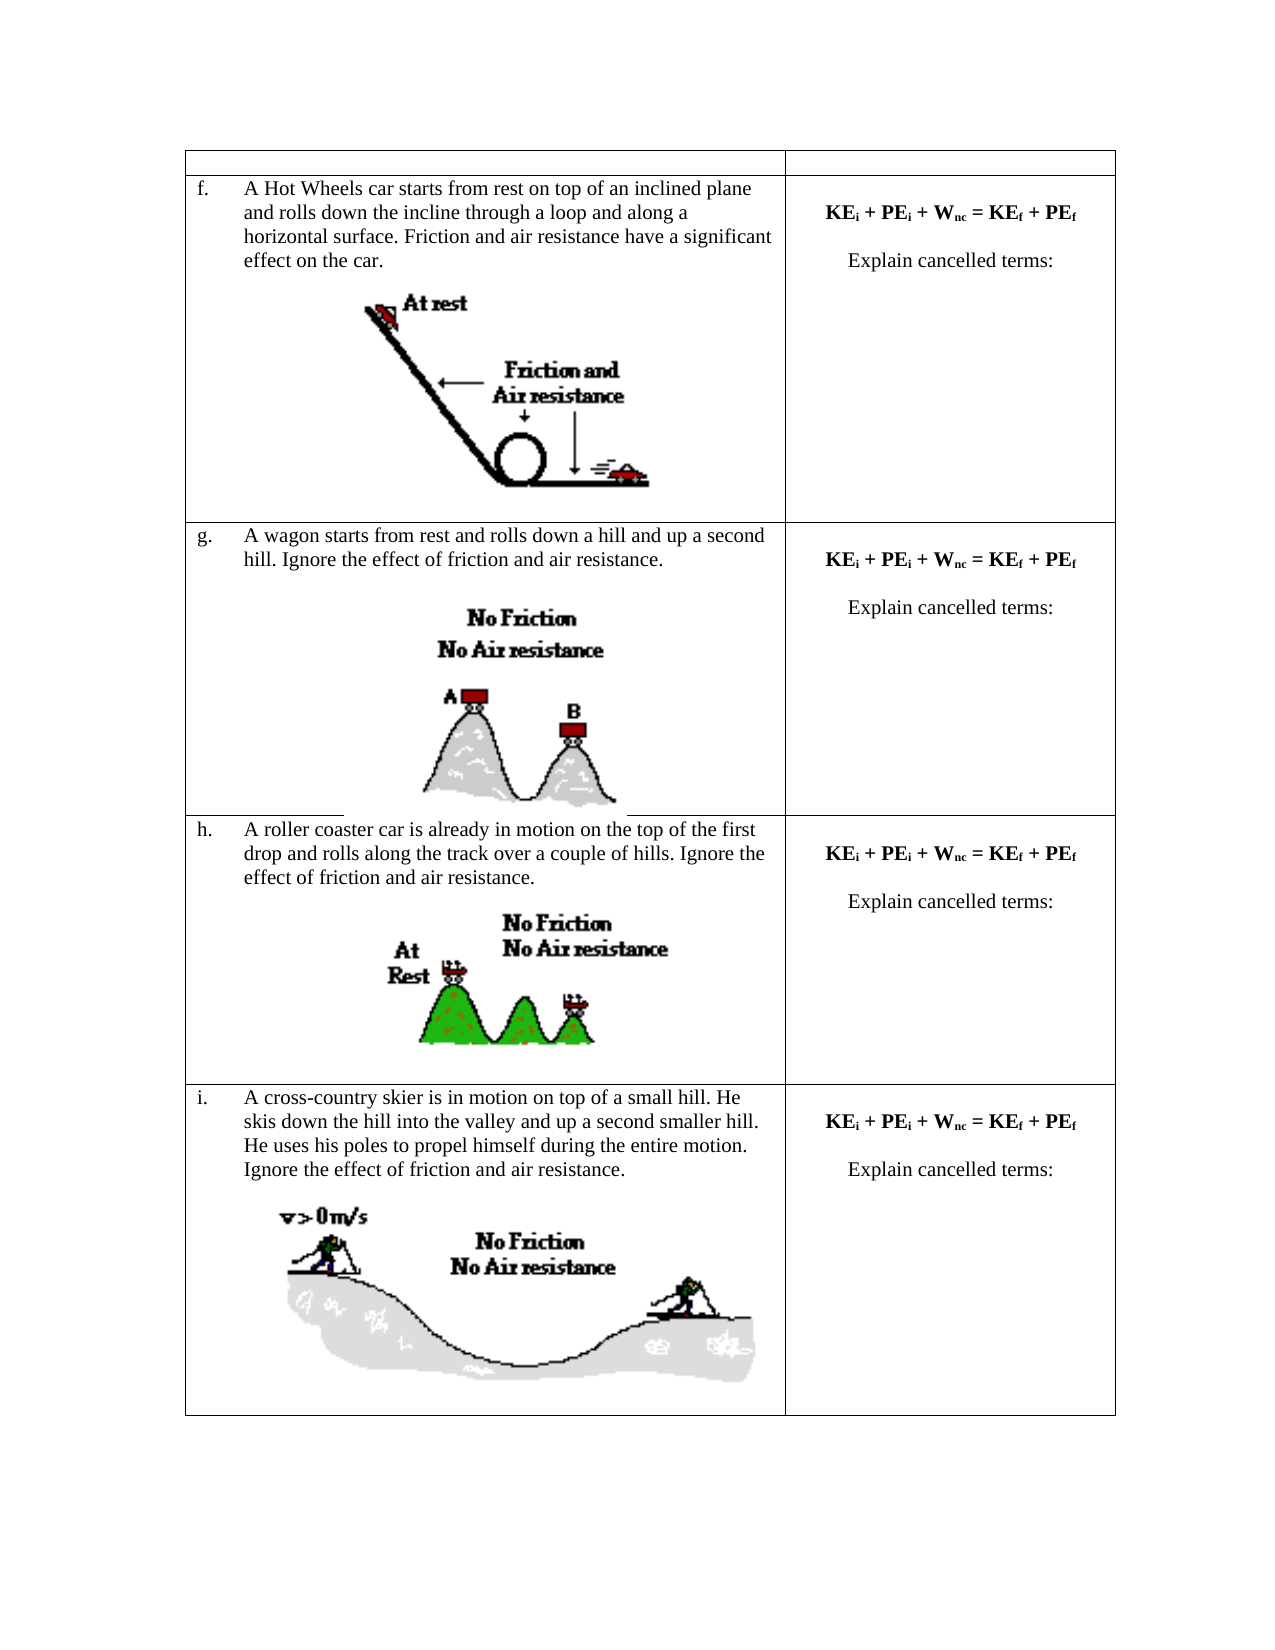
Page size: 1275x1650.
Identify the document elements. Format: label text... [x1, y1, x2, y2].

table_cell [186, 151, 785, 175]
table_cell h. A roller coaster car is already in motion on the top of the first drop and rolls along the track over a couple of hills. Ignore the effect of friction and air resistance. [186, 816, 785, 1084]
picture [344, 599, 627, 816]
picture [211, 1195, 760, 1391]
table_cell KEi + PEi + Wnc = KEf + PEf Explain cancelled terms: [786, 1085, 1115, 1414]
table_cell i. A cross-country skier is in motion on top of a small hill. He skis down the hill into the valley and up a second smaller hill. He uses his poles to propel himself during the entire motion. Ignore the effect of friction and air resistance. [186, 1085, 785, 1414]
table_cell KEi + PEi + Wnc = KEf + PEf Explain cancelled terms: [786, 176, 1115, 522]
table_cell f. A Hot Wheels car starts from rest on top of an inclined plane and rolls down the incline through a loop and along a horizontal surface. Friction and air resistance have a significant effect on the car. [186, 176, 785, 522]
table_cell g. A wagon starts from rest and rolls down a hill and up a second hill. Ignore the effect of friction and air resistance. [186, 523, 785, 815]
picture [311, 286, 660, 498]
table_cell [786, 151, 1115, 175]
table_cell KEi + PEi + Wnc = KEf + PEf Explain cancelled terms: [786, 523, 1115, 815]
table_cell KEi + PEi + Wnc = KEf + PEf Explain cancelled terms: [786, 816, 1115, 1084]
picture [288, 902, 683, 1060]
